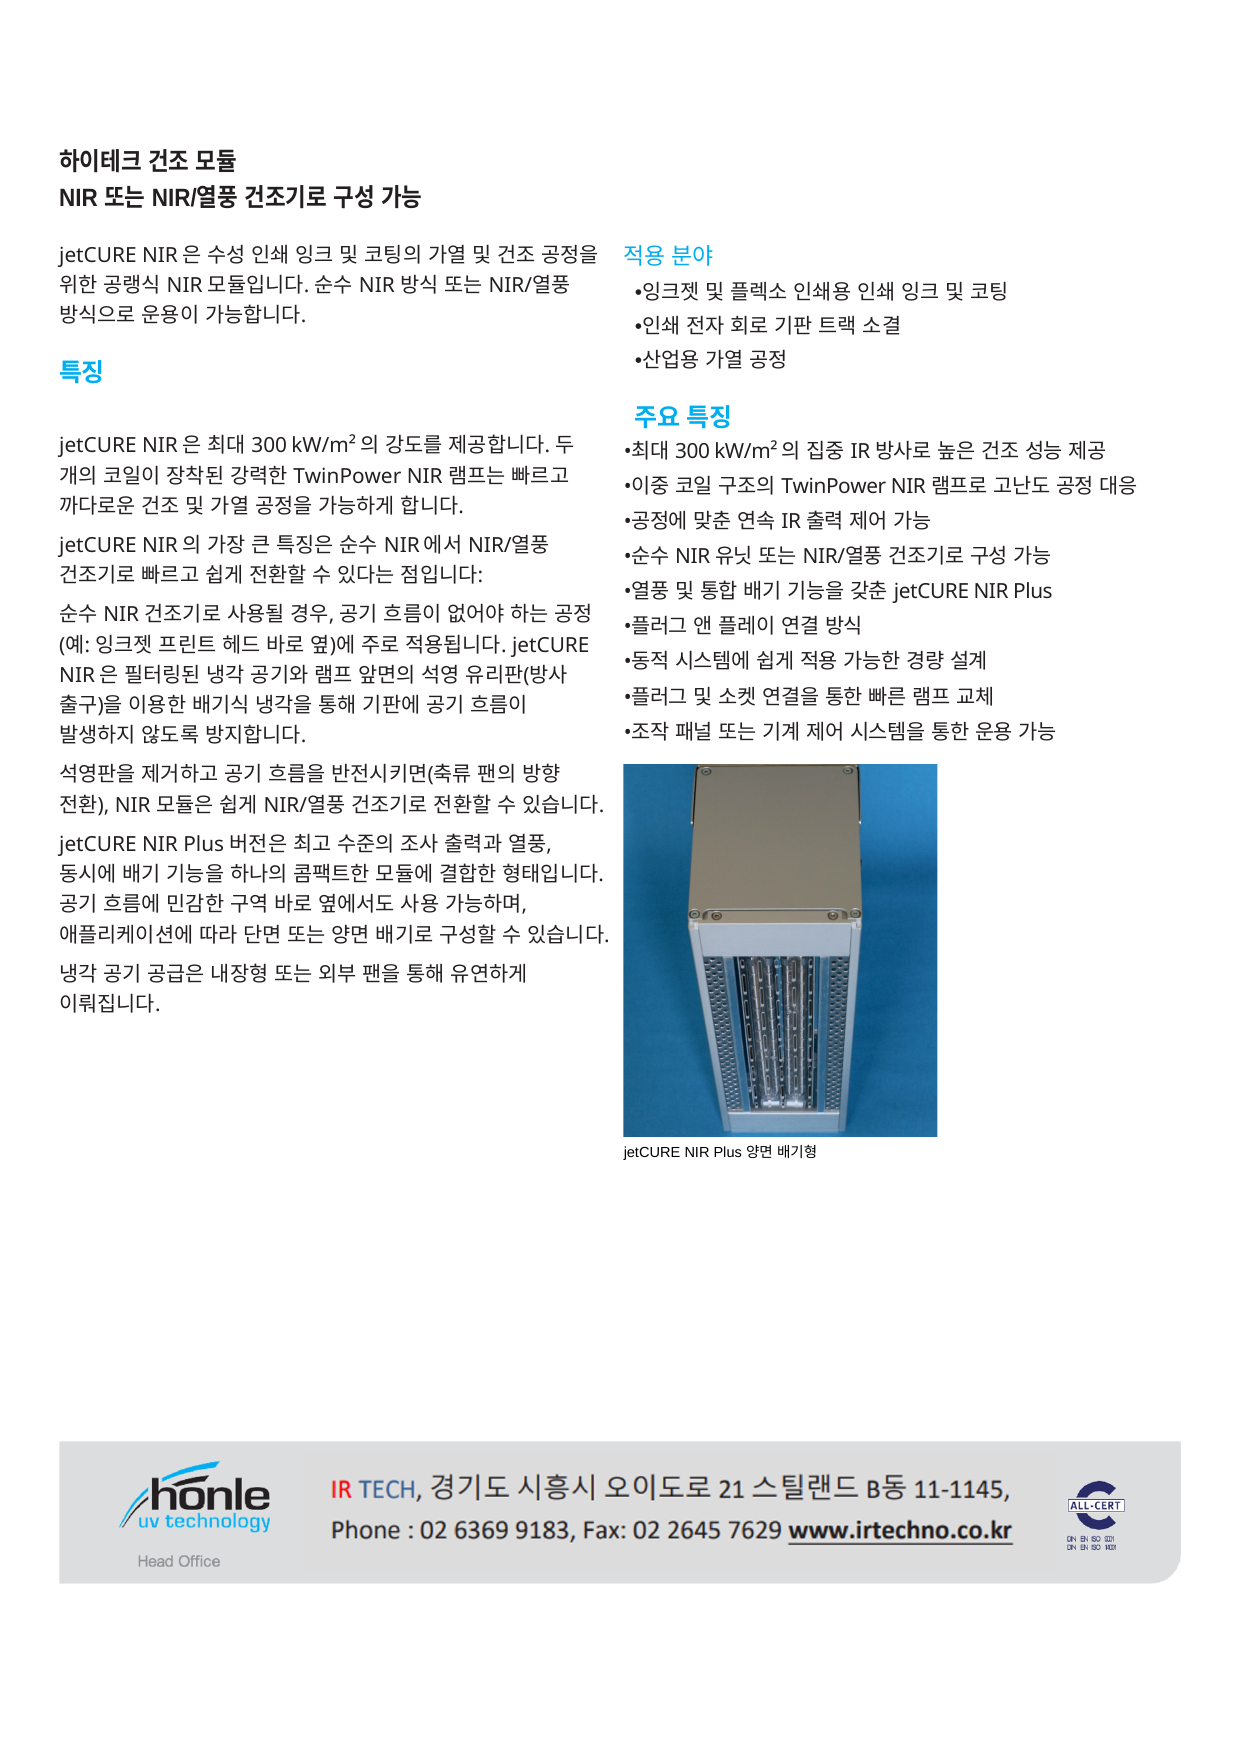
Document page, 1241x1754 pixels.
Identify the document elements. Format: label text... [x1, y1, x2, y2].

text jetCURE NIR Plus 양면 배기형 [623, 750, 1194, 1161]
text •산업용 가열 공정 [623, 344, 1194, 398]
text •열풍 및 통합 배기 기능을 갖춘 jetCURE NIR Plus [623, 574, 1175, 605]
subtitle jetCURE NIR은 수성 인쇄 잉크 및 코팅의 가열 및 건조 공정을 위한 공랭식 NIR 모듈입니다. 순수 NIR 방식 또는 NIR/열풍 방식으로 운용이 가능합니다. 특징 [59, 238, 609, 389]
subtitle 냉각 공기 공급은 내장형 또는 외부 팬을 통해 유연하게 이뤄집니다.적용 분야 [59, 957, 609, 1017]
text •동적 시스템에 쉽게 적용 가능한 경량 설계 [623, 645, 1175, 675]
text •순수 NIR 유닛 또는 NIR/열풍 건조기로 구성 가능 [623, 539, 1175, 570]
subtitle 순수 NIR 건조기로 사용될 경우, 공기 흐름이 없어야 하는 공정(예: 잉크젯 프린트 헤드 바로 옆)에 주로 적용됩니다. jetCURE NIR은 필터링된 냉각 공기와 램프 앞면의 석영 유리판(방사 출구)을 이용한 배기식 냉각을 통해 기판에 공기 흐름이 발생하지 않도록 방지합니다. [59, 597, 609, 749]
text •인쇄 전자 회로 기판 트랙 소결 [623, 309, 1194, 340]
subtitle jetCURE NIR은 최대 300 kW/m²의 강도를 제공합니다. 두 개의 코일이 장착된 강력한 TwinPower NIR 램프는 빠르고 까다로운 건조 및 가열 공정을 가능하게 합니다. [59, 429, 609, 519]
subtitle 주요 특징 [634, 398, 1194, 434]
text •잉크젯 및 플렉소 인쇄용 인쇄 잉크 및 코팅 [623, 275, 1194, 305]
text •플러그 및 소켓 연결을 통한 빠른 램프 교체 [623, 680, 1175, 710]
subtitle 석영판을 제거하고 공기 흐름을 반전시키면(축류 팬의 방향 전환), NIR 모듈은 쉽게 NIR/열풍 건조기로 전환할 수 있습니다. [59, 758, 609, 818]
text •최대 300 kW/m²의 집중 IR 방사로 높은 건조 성능 제공 [623, 434, 1175, 464]
text •조작 패널 또는 기계 제어 시스템을 통한 운용 가능 [623, 715, 1175, 745]
text •공정에 맞춘 연속 IR 출력 제어 가능 [623, 504, 1175, 535]
subtitle jetCURE NIR의 가장 큰 특징은 순수 NIR에서 NIR/열풍 건조기로 빠르고 쉽게 전환할 수 있다는 점입니다: [59, 528, 609, 589]
text •이중 코일 구조의 TwinPower NIR 램프로 고난도 공정 대응 [623, 469, 1175, 499]
text •플러그 앤 플레이 연결 방식 [623, 610, 1175, 640]
picture [47, 1425, 1195, 1599]
subtitle jetCURE NIR Plus 버전은 최고 수준의 조사 출력과 열풍, 동시에 배기 기능을 하나의 콤팩트한 모듈에 결합한 형태입니다. 공기 흐름에 민감한 구역 바로 옆에서도 사용 가능하며, 애플리케이션에 따라 단면 또는 양면 배기로 구성할 수 있습니다. [59, 827, 609, 948]
text 하이테크 건조 모듈 [48, 142, 1194, 178]
text NIR 또는 NIR/열풍 건조기로 구성 가능 [48, 178, 1194, 214]
